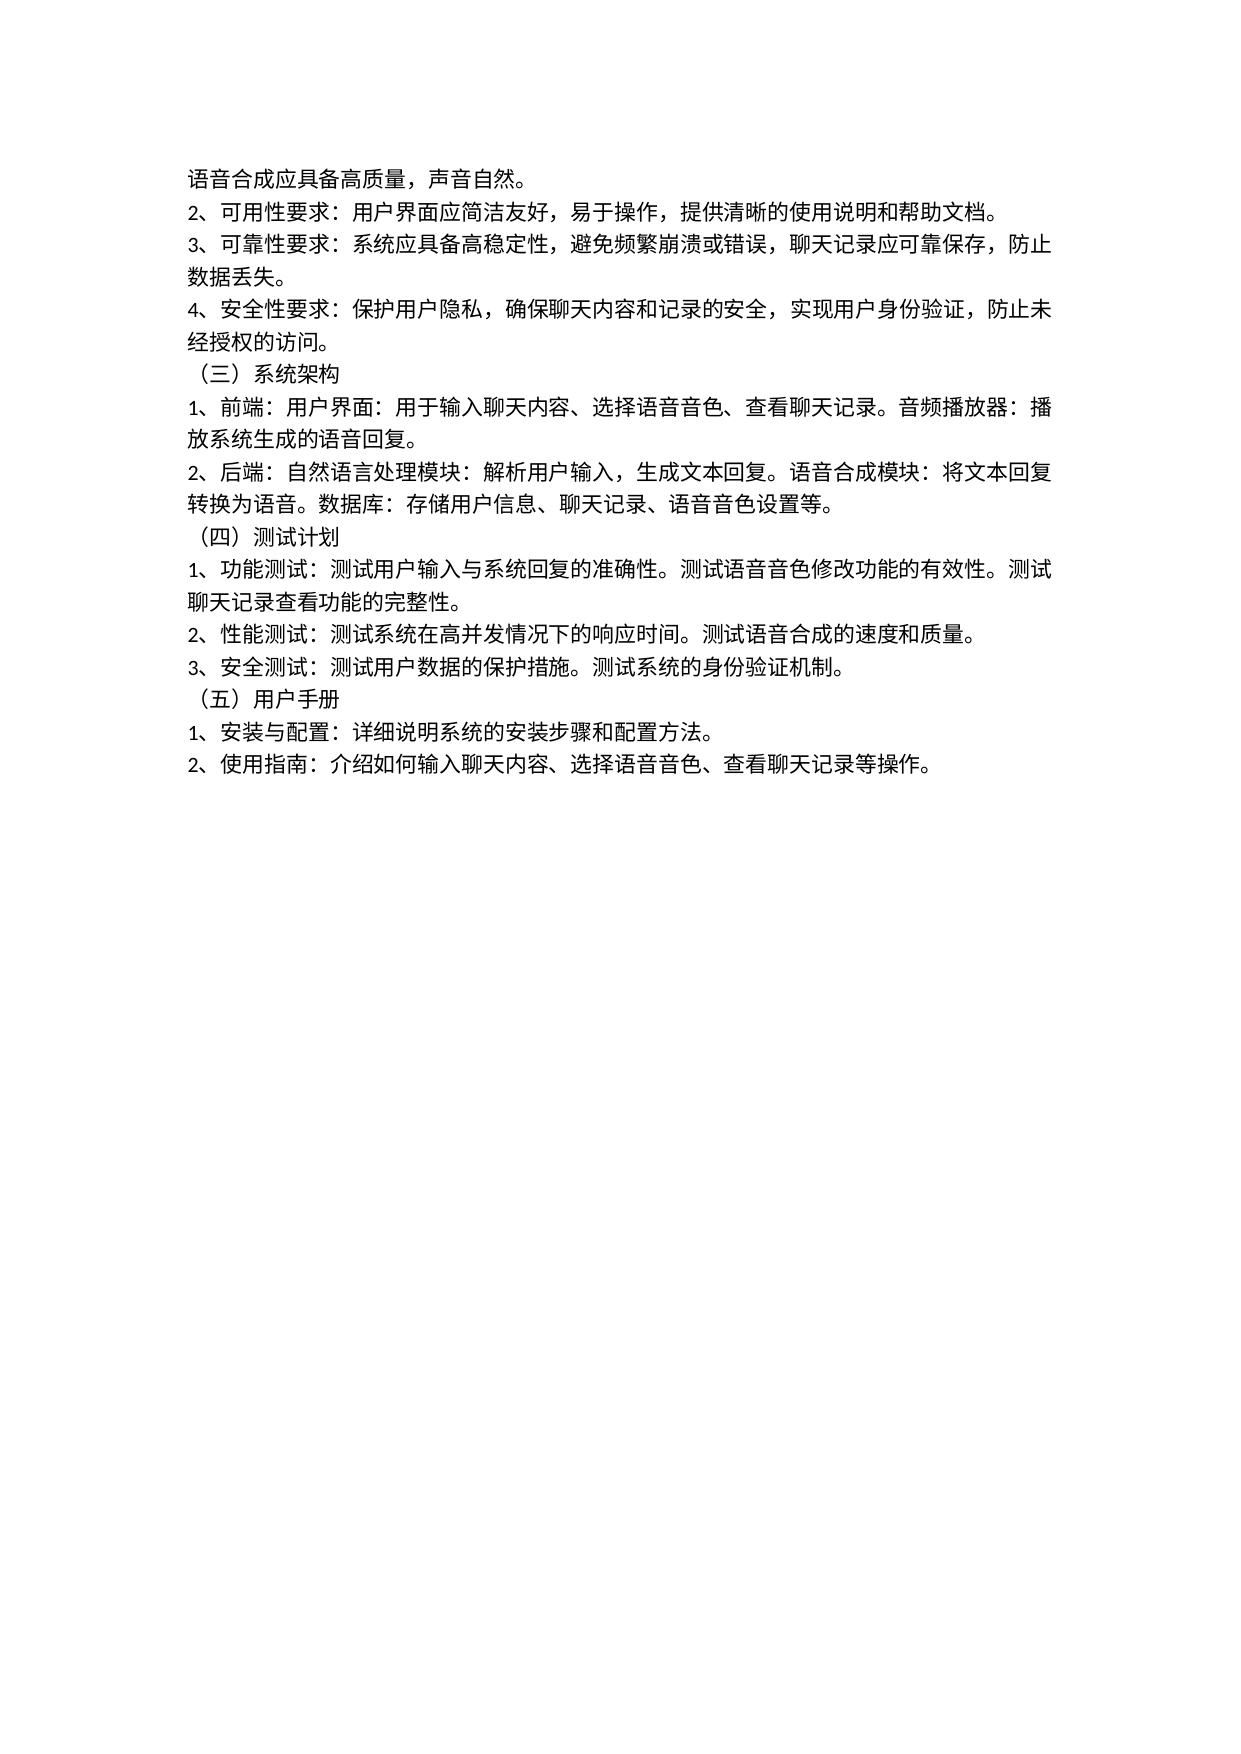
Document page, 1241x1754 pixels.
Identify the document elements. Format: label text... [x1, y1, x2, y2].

list 3、安全测试：测试用户数据的保护措施。测试系统的身份验证机制。 [187, 649, 1053, 682]
list 2、使用指南：介绍如何输入聊天内容、选择语音音色、查看聊天记录等操作。 [187, 747, 1053, 779]
list （五）用户手册 [187, 682, 1053, 714]
list 2、后端：自然语言处理模块：解析用户输入，生成文本回复。语音合成模块：将文本回复转换为语音。数据库：存储用户信息、聊天记录、语音音色设置等。 [187, 454, 1053, 519]
list 4、安全性要求：保护用户隐私，确保聊天内容和记录的安全，实现用户身份验证，防止未经授权的访问。 [187, 292, 1053, 357]
list （四）测试计划 [187, 519, 1053, 552]
list 1、安装与配置：详细说明系统的安装步骤和配置方法。 [187, 714, 1053, 747]
list 3、可靠性要求：系统应具备高稳定性，避免频繁崩溃或错误，聊天记录应可靠保存，防止数据丢失。 [187, 227, 1053, 292]
list 2、可用性要求：用户界面应简洁友好，易于操作，提供清晰的使用说明和帮助文档。 [187, 194, 1053, 227]
list （三）系统架构 [187, 357, 1053, 389]
list 语音合成应具备高质量，声音自然。 [187, 162, 1053, 194]
list 1、前端：用户界面：用于输入聊天内容、选择语音音色、查看聊天记录。音频播放器：播放系统生成的语音回复。 [187, 389, 1053, 454]
list 1、功能测试：测试用户输入与系统回复的准确性。测试语音音色修改功能的有效性。测试聊天记录查看功能的完整性。 [187, 552, 1053, 617]
list 2、性能测试：测试系统在高并发情况下的响应时间。测试语音合成的速度和质量。 [187, 617, 1053, 649]
